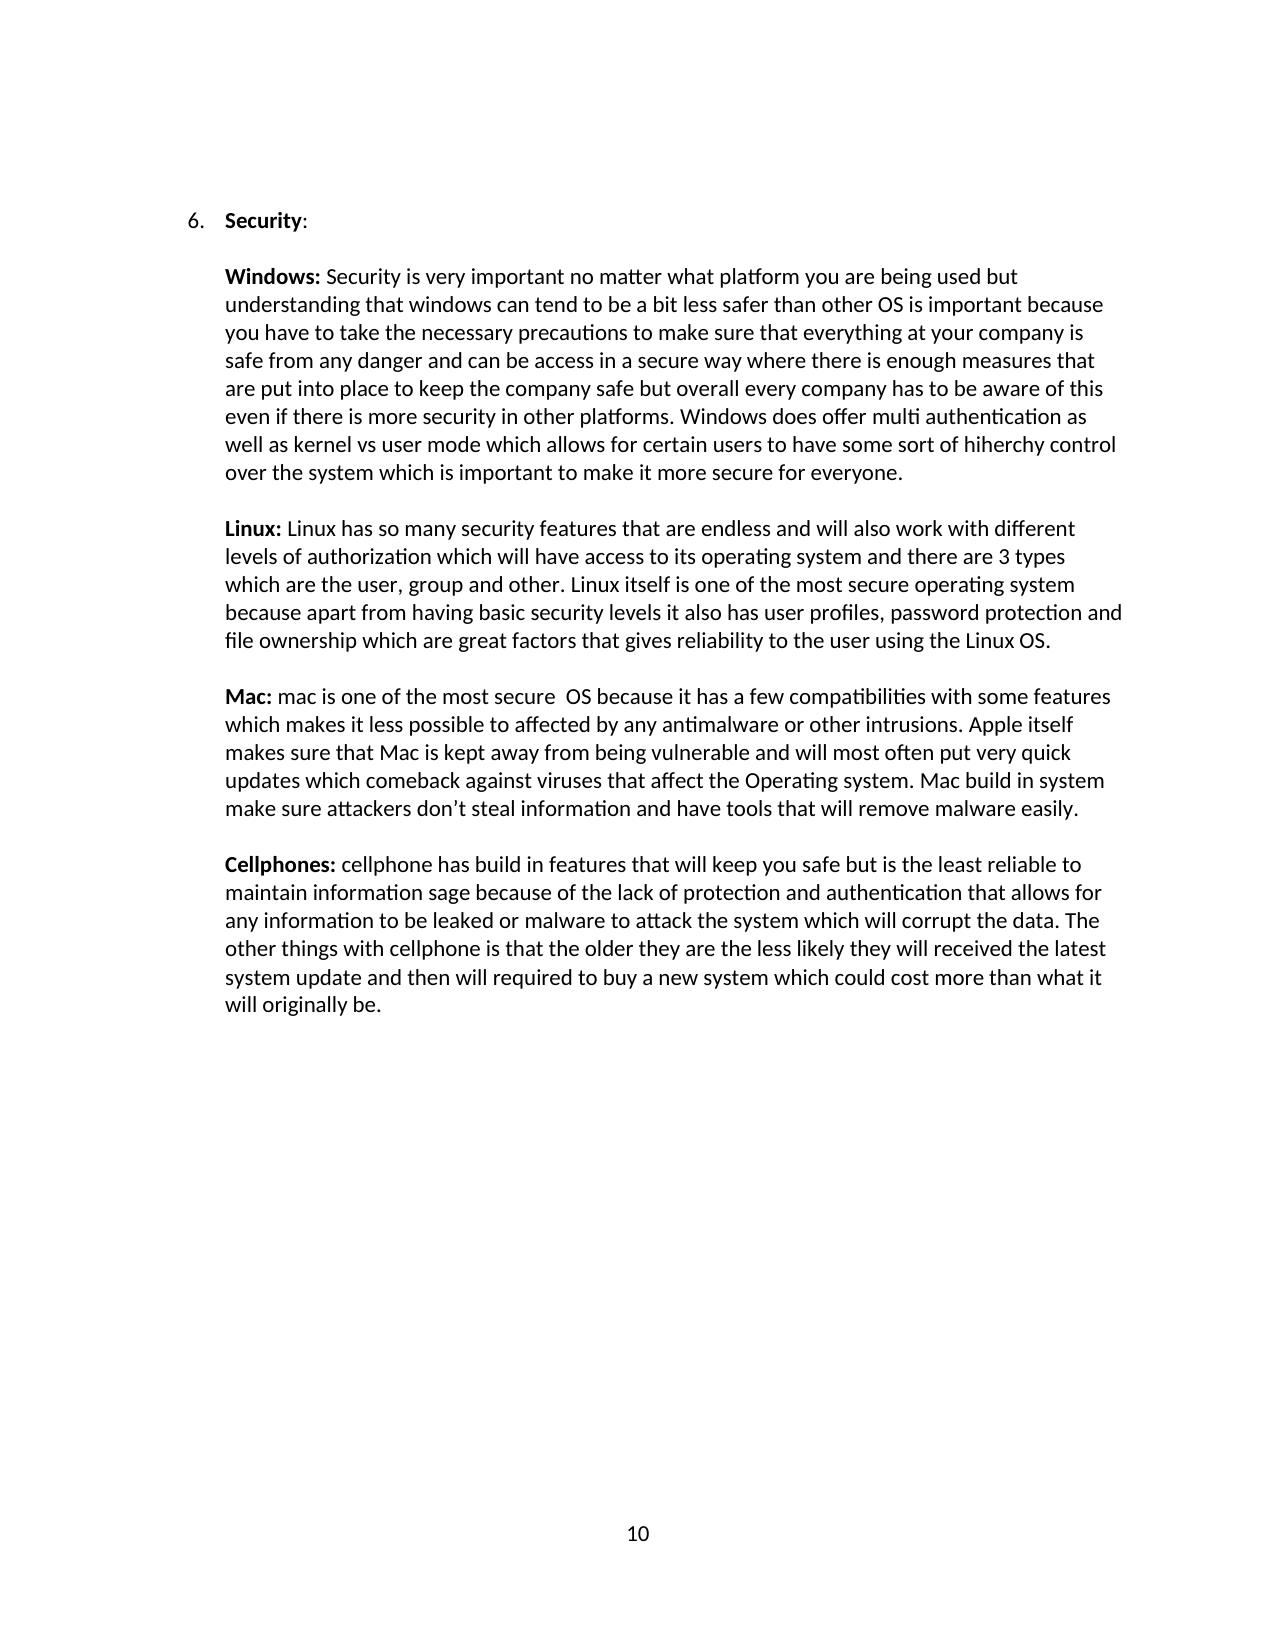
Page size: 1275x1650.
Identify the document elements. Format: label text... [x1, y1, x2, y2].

list Security: [187, 206, 1125, 234]
text Cellphones: cellphone has build in features that will keep you safe but is the least reliable to maintain information sage because of the lack of protection and authentication that allows for any information to be leaked or malware to attack the system which will corrupt the data. The other things with cellphone is that the older they are the less likely they will received the latest system update and then will required to buy a new system which could cost more than what it will originally be. [225, 851, 1125, 1019]
text Linux: Linux has so many security features that are endless and will also work with different levels of authorization which will have access to its operating system and there are 3 types which are the user, group and other. Linux itself is one of the most secure operating system because apart from having basic security levels it also has user profiles, password protection and file ownership which are great factors that gives reliability to the user using the Linux OS. [225, 514, 1125, 654]
text Windows: Security is very important no matter what platform you are being used but understanding that windows can tend to be a bit less safer than other OS is important because you have to take the necessary precautions to make sure that everything at your company is safe from any danger and can be access in a secure way where there is enough measures that are put into place to keep the company safe but overall every company has to be aware of this even if there is more security in other platforms. Windows does offer multi authentication as well as kernel vs user mode which allows for certain users to have some sort of hiherchy control over the system which is important to make it more secure for everyone. [225, 262, 1125, 486]
text Mac: mac is one of the most secure OS because it has a few compatibilities with some features which makes it less possible to affected by any antimalware or other intrusions. Apple itself makes sure that Mac is kept away from being vulnerable and will most often put very quick updates which comeback against viruses that affect the Operating system. Mac build in system make sure attackers don’t steal information and have tools that will remove malware easily. [225, 682, 1125, 822]
